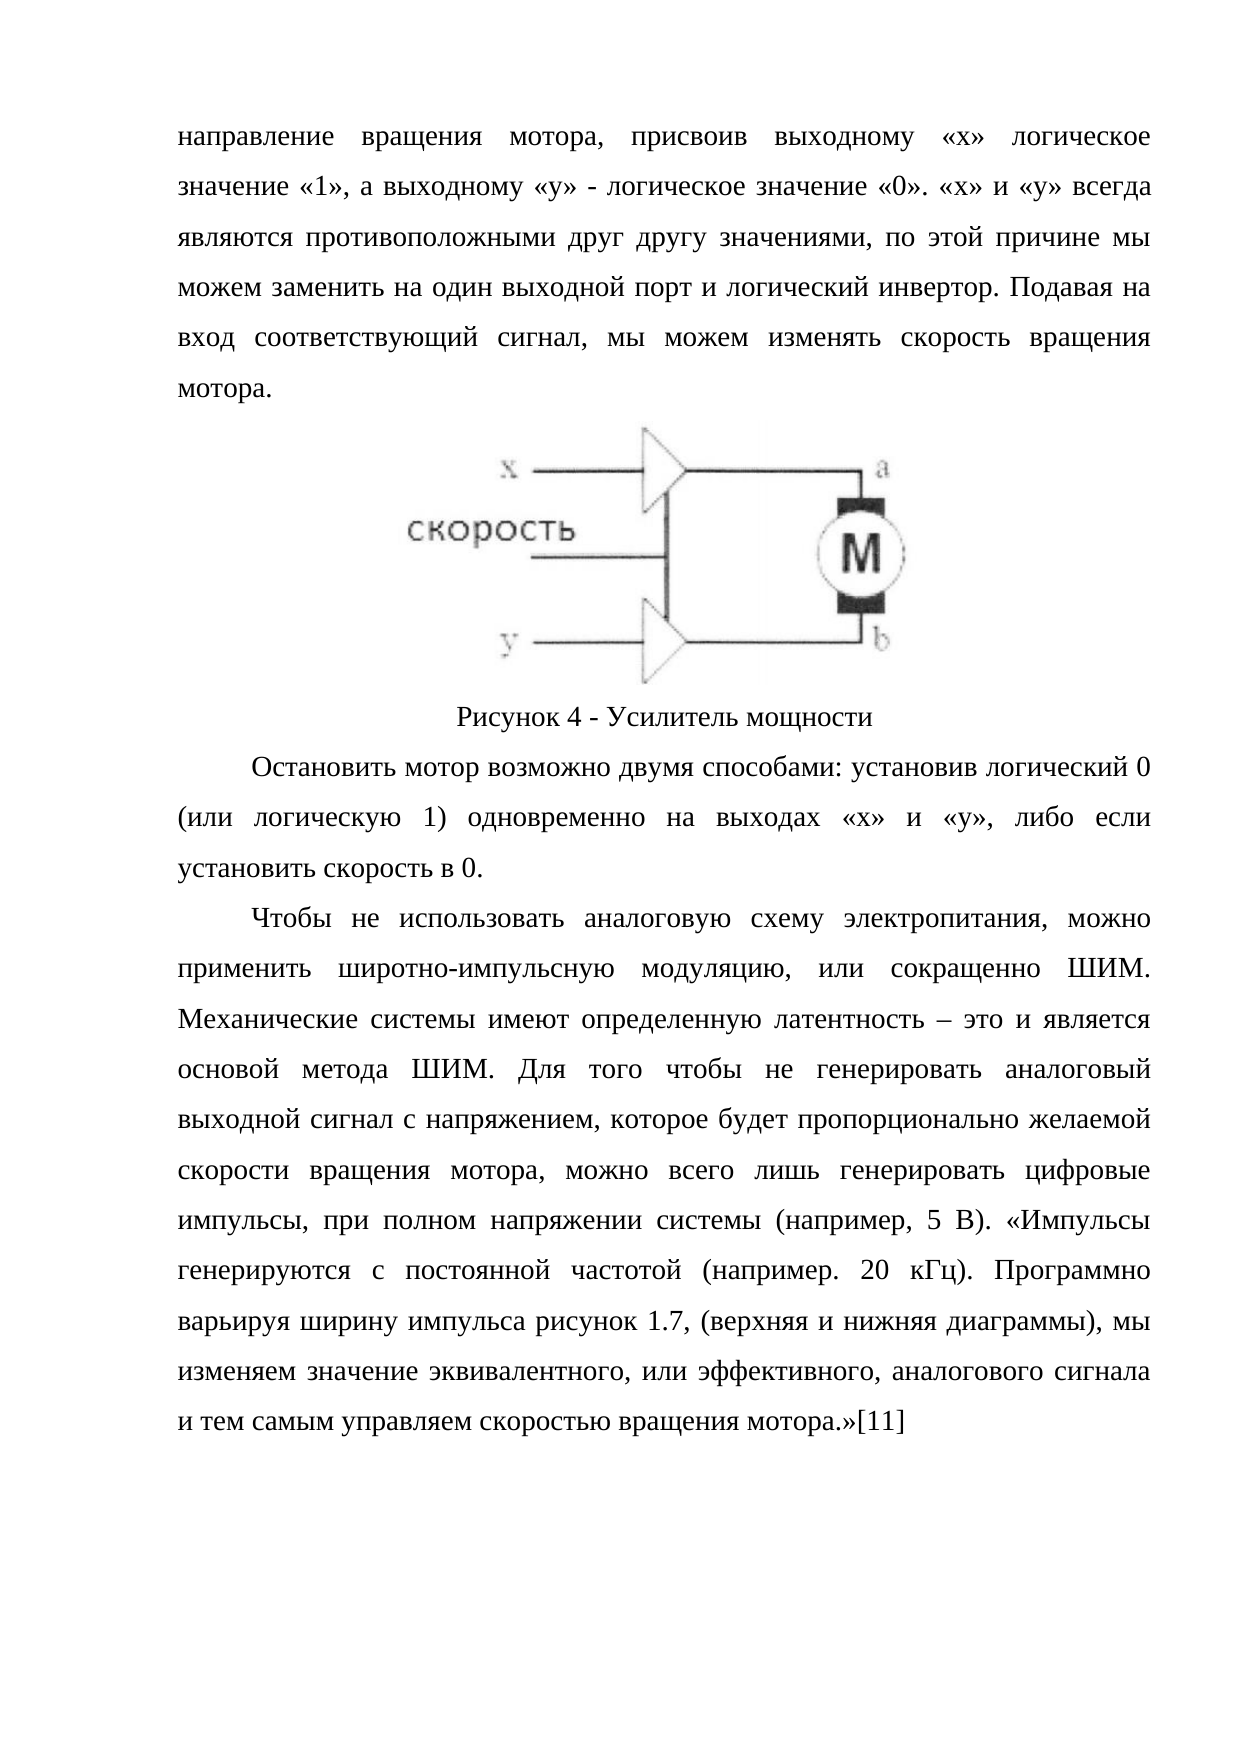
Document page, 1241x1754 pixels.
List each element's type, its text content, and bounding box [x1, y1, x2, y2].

text Остановить мотор возможно двумя способами: установив логический 0 (или логическую 1) одновременно на выходах «х» и «у», либо если установить скорость в 0. [177, 749, 1152, 883]
text Рисунок 4 - Усилитель мощности [177, 699, 1152, 732]
picture [371, 420, 958, 685]
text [177, 118, 1152, 403]
text Чтобы не использовать аналоговую схему электропитания, можно применить широтно-импульсную модуляцию, или сокращенно ШИМ. Механические системы имеют определенную латентность – это и является основой метода ШИМ. Для того чтобы не генерировать аналоговый выходной сигнал с напряжением, которое будет пропорционально желаемой скорости вращения мотора, можно всего лишь генерировать цифровые импульсы, при полном напряжении системы (например, 5 В). «Импульсы генерируются с постоянной частотой (например. 20 кГц). Программно варьируя ширину импульса рисунок 1.7, (верхняя и нижняя диаграммы), мы изменяем значение эквивалентного, или эффективного, аналогового сигнала и тем самым управляем скоростью вращения мотора.»[11] [177, 900, 1152, 1437]
